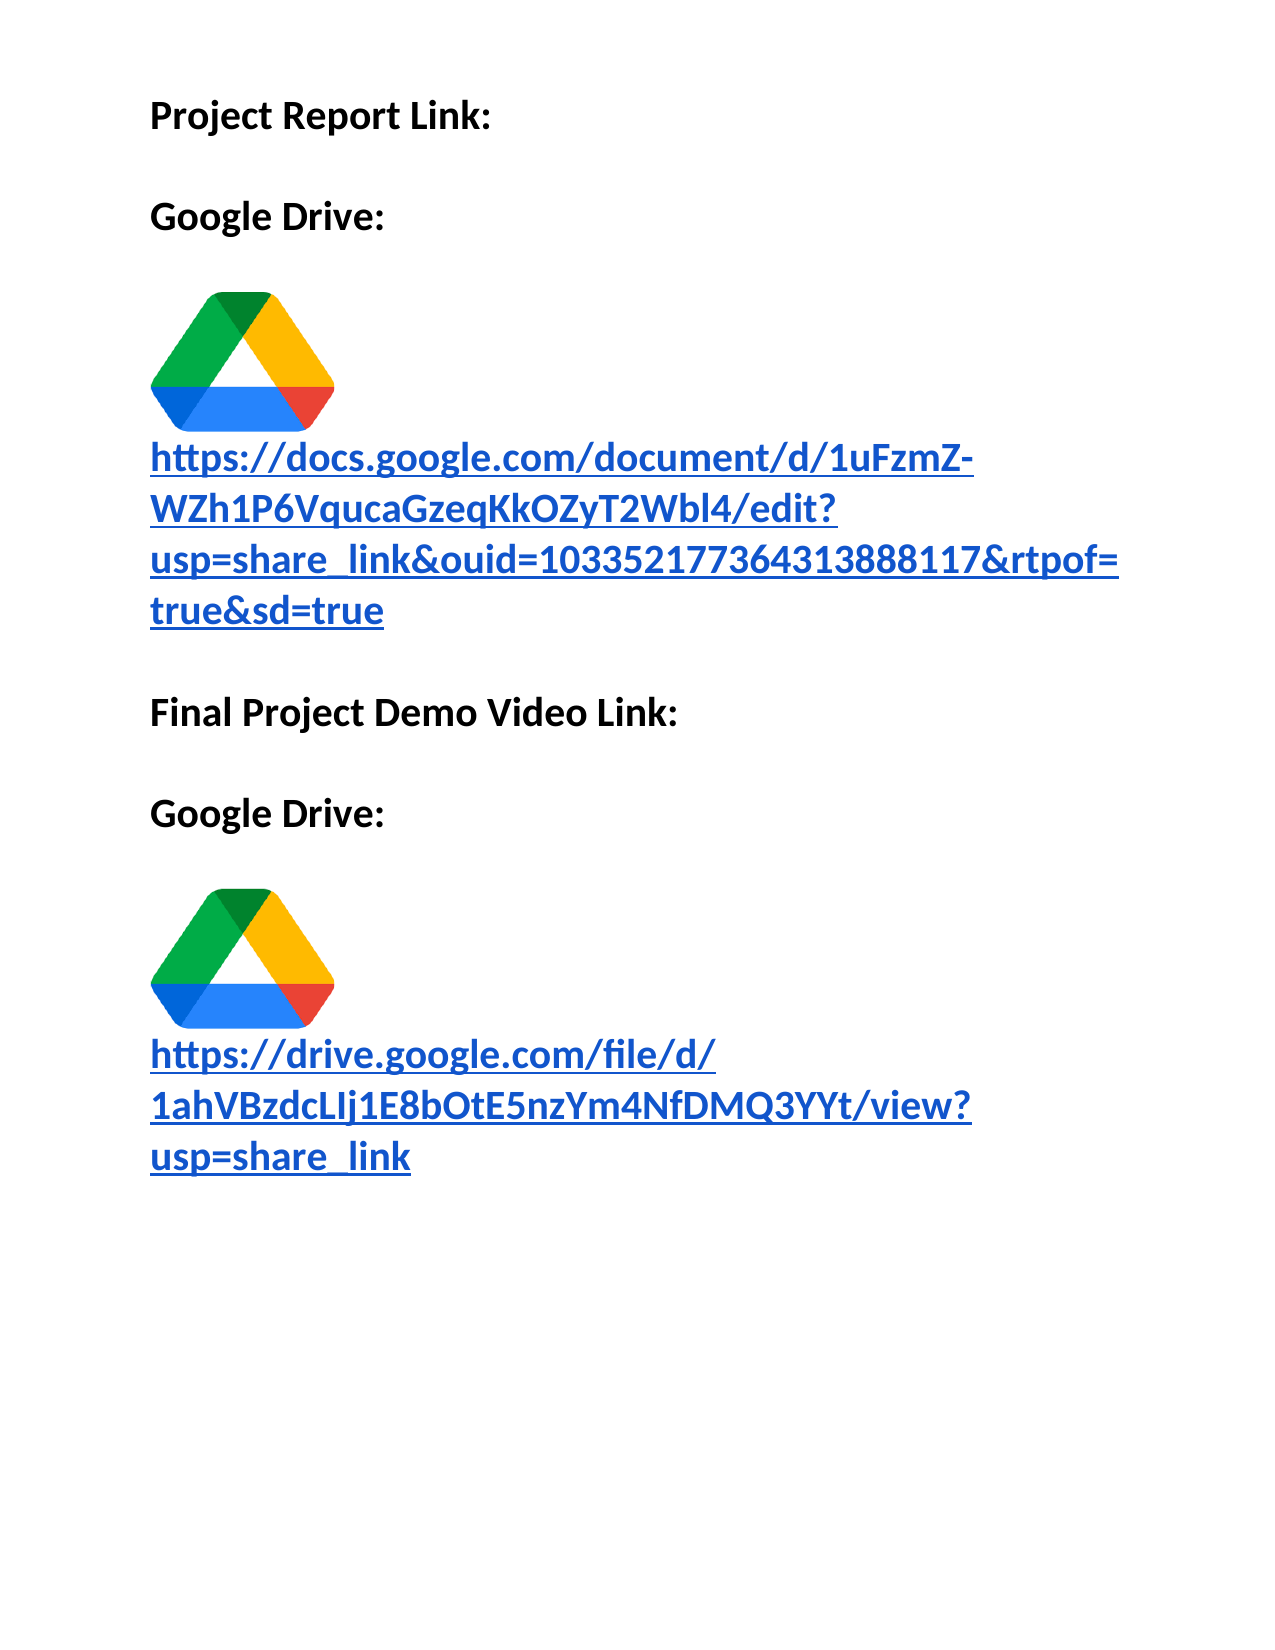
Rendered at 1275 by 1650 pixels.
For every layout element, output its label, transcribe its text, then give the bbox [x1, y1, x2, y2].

text Google Drive: [150, 190, 1125, 241]
text https://drive.google.com/file/d/1ahVBzdcLIj1E8bOtE5nzYm4NfDMQ3YYt/view?usp=share_link [150, 1028, 1125, 1181]
text Project Report Link: [150, 89, 1125, 139]
picture [150, 888, 335, 1029]
text Final Project Demo Video Link: [150, 686, 1125, 736]
text https://docs.google.com/document/d/1uFzmZ-WZh1P6VqucaGzeqKkOZyT2Wbl4/edit?usp=share_link&ouid=103352177364313888117&rtpof=true&sd=true [150, 431, 1125, 635]
picture [150, 292, 335, 432]
text Google Drive: [150, 787, 1125, 838]
